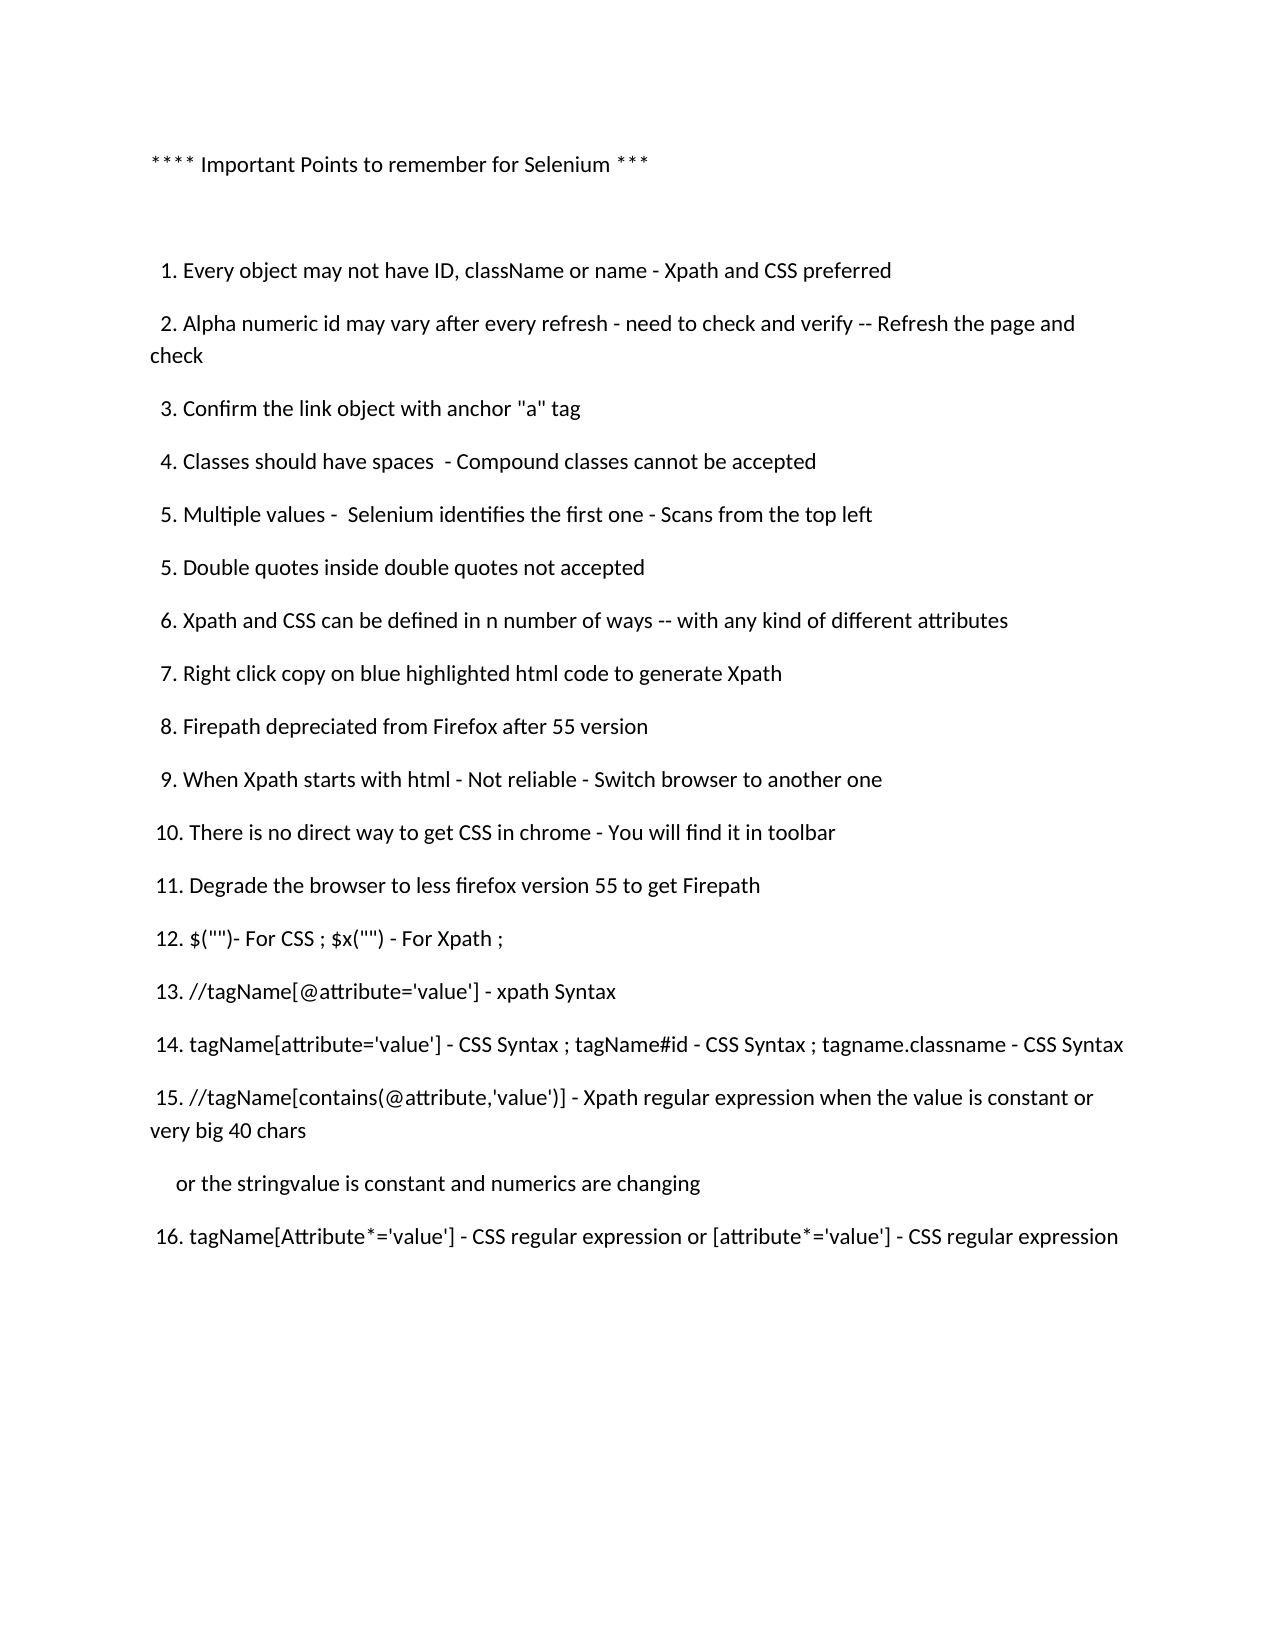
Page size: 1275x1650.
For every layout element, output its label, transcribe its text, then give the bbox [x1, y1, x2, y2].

text 4. Classes should have spaces - Compound classes cannot be accepted [150, 447, 1125, 475]
text 5. Double quotes inside double quotes not accepted [150, 553, 1125, 581]
text 5. Multiple values - Selenium identifies the first one - Scans from the top left [150, 500, 1125, 528]
text 1. Every object may not have ID, className or name - Xpath and CSS preferred [150, 256, 1125, 284]
text 8. Firepath depreciated from Firefox after 55 version [150, 712, 1125, 740]
text 2. Alpha numeric id may vary after every refresh - need to check and verify -- Refresh the page and check [150, 309, 1125, 369]
text 3. Confirm the link object with anchor "a" tag [150, 394, 1125, 422]
text 12. $("")- For CSS ; $x("") - For Xpath ; [150, 924, 1125, 952]
text 11. Degrade the browser to less firefox version 55 to get Firepath [150, 871, 1125, 899]
text 16. tagName[Attribute*='value'] - CSS regular expression or [attribute*='value'] - CSS regular expression [150, 1222, 1125, 1250]
text 7. Right click copy on blue highlighted html code to generate Xpath [150, 659, 1125, 687]
text 9. When Xpath starts with html - Not reliable - Switch browser to another one [150, 765, 1125, 793]
text 10. There is no direct way to get CSS in chrome - You will find it in toolbar [150, 818, 1125, 846]
text **** Important Points to remember for Selenium *** [150, 150, 1125, 178]
text 13. //tagName[@attribute='value'] - xpath Syntax [150, 977, 1125, 1006]
text 6. Xpath and CSS can be defined in n number of ways -- with any kind of different attributes [150, 606, 1125, 634]
text or the stringvalue is constant and numerics are changing [150, 1169, 1125, 1197]
text 14. tagName[attribute='value'] - CSS Syntax ; tagName#id - CSS Syntax ; tagname.classname - CSS Syntax [150, 1031, 1125, 1058]
text 15. //tagName[contains(@attribute,'value')] - Xpath regular expression when the value is constant or very big 40 chars [150, 1083, 1125, 1144]
